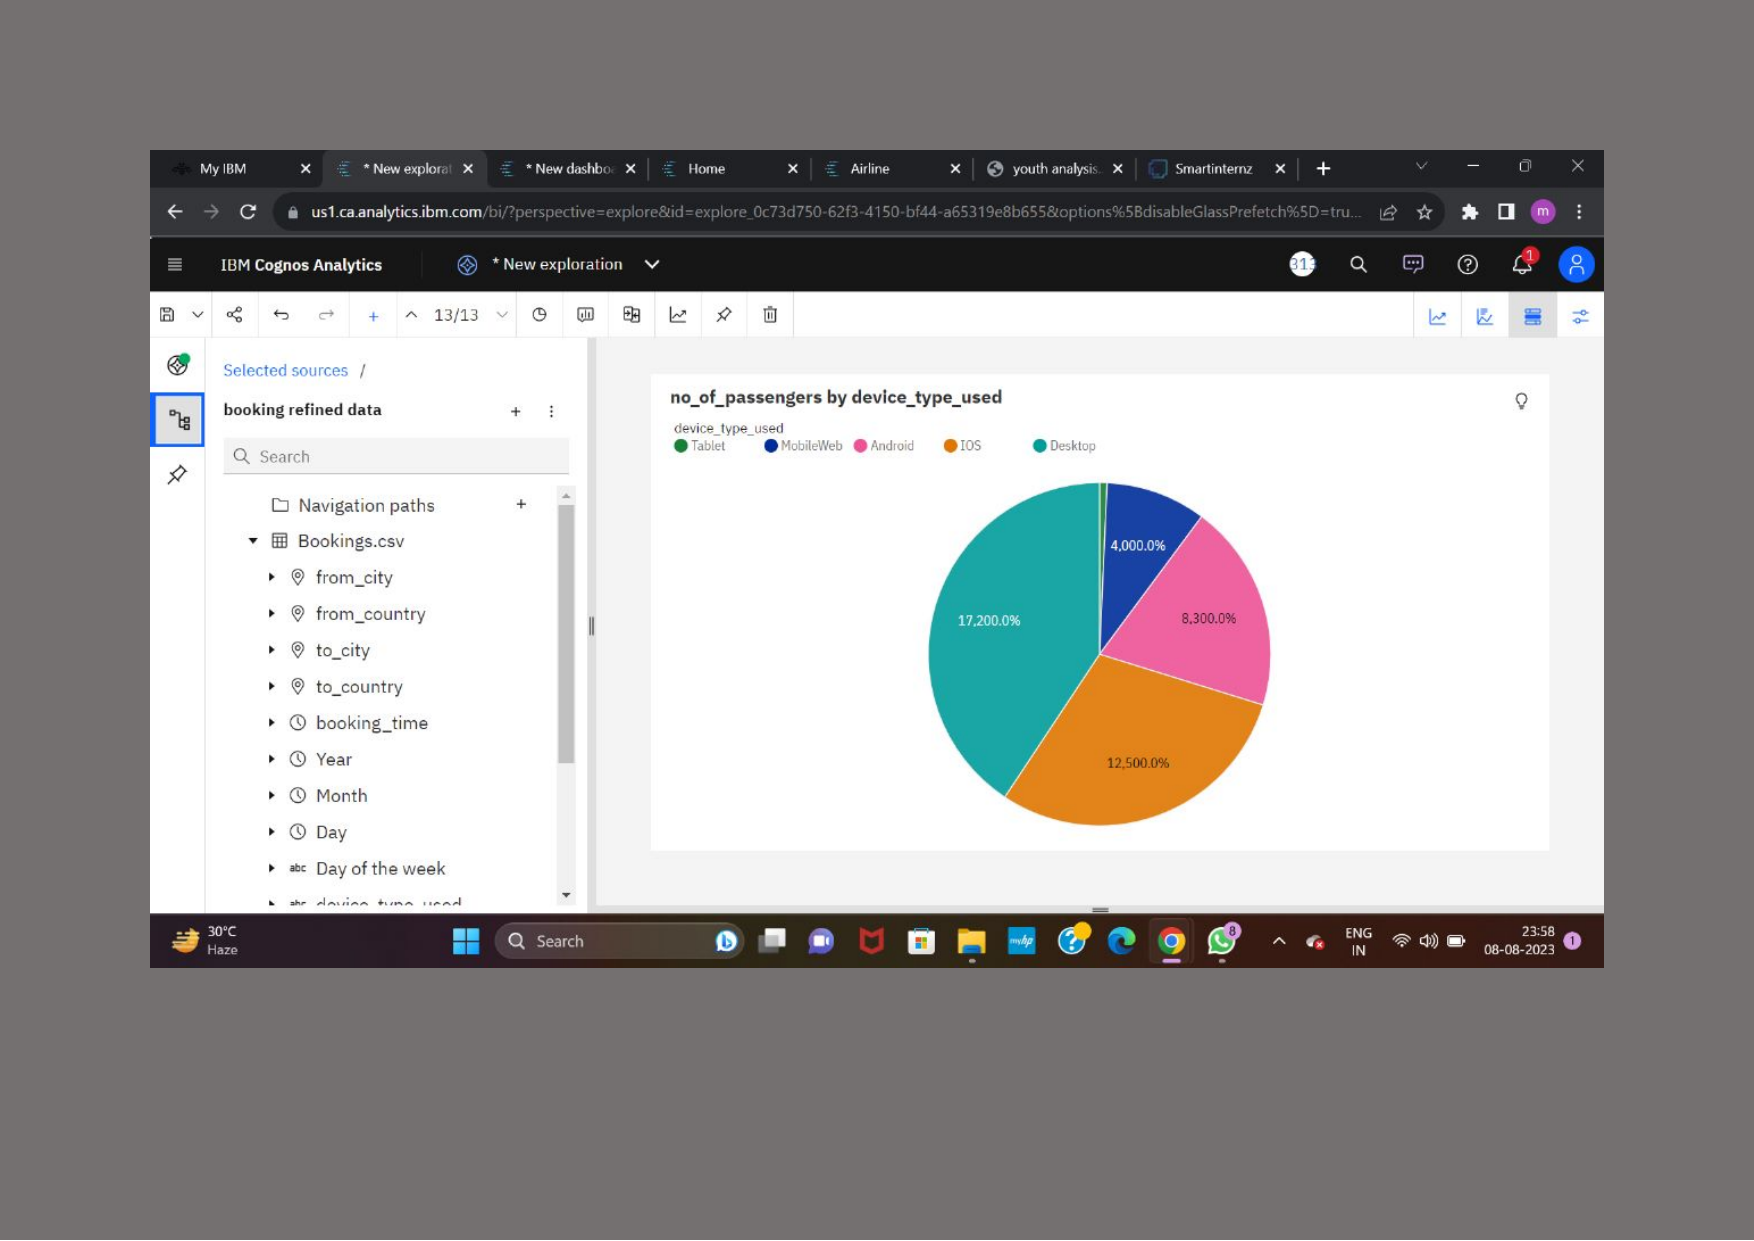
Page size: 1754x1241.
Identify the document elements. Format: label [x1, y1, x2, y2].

picture [150, 150, 1604, 968]
